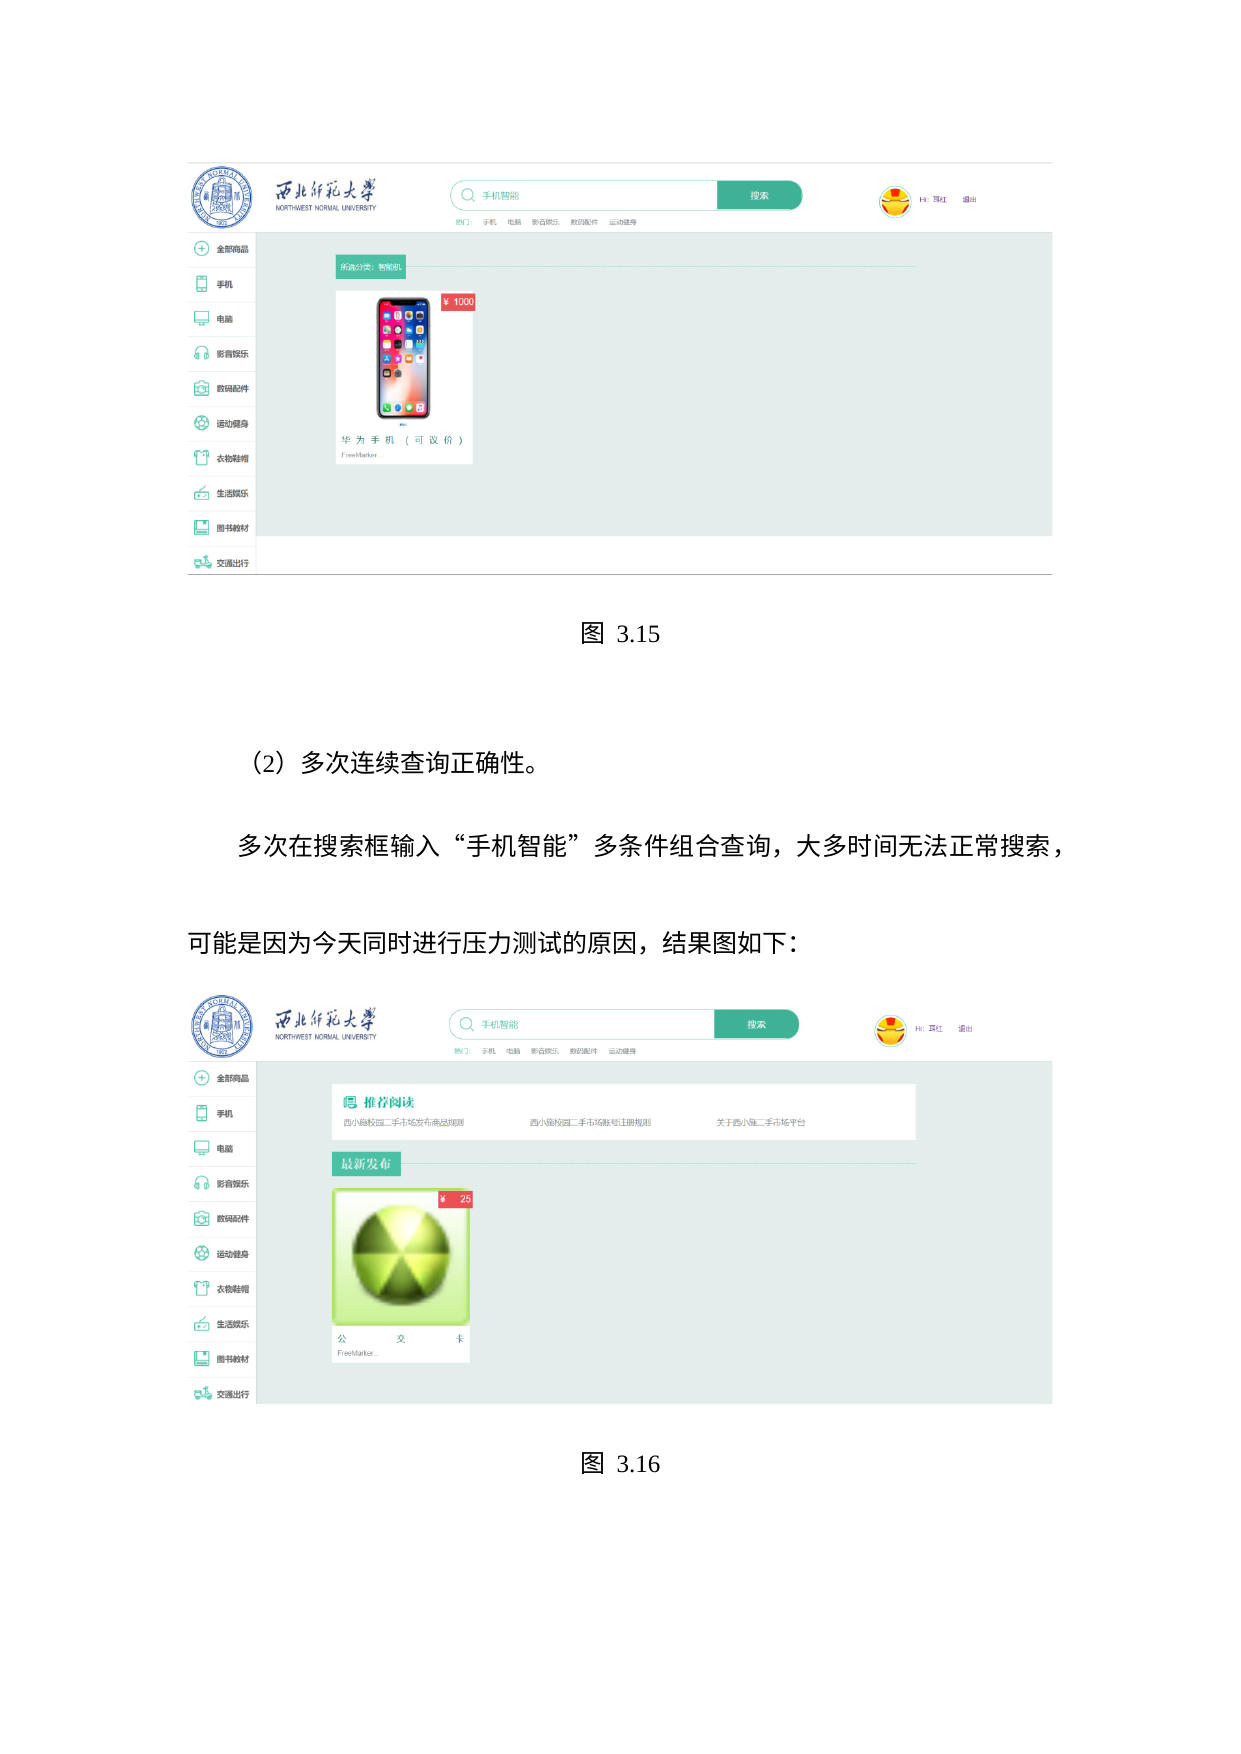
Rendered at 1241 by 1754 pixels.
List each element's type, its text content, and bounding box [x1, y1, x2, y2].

list 多次连续查询正确性。 [187, 729, 1053, 794]
list 图 3.16 [187, 1429, 1053, 1494]
picture [187, 992, 1053, 1404]
picture [187, 162, 1053, 575]
list 图 3.15 [187, 599, 1053, 664]
list 多次在搜索框输入“手机智能”多条件组合查询，大多时间无法正常搜索，可能是因为今天同时进行压力测试的原因，结果图如下： [187, 812, 1053, 974]
